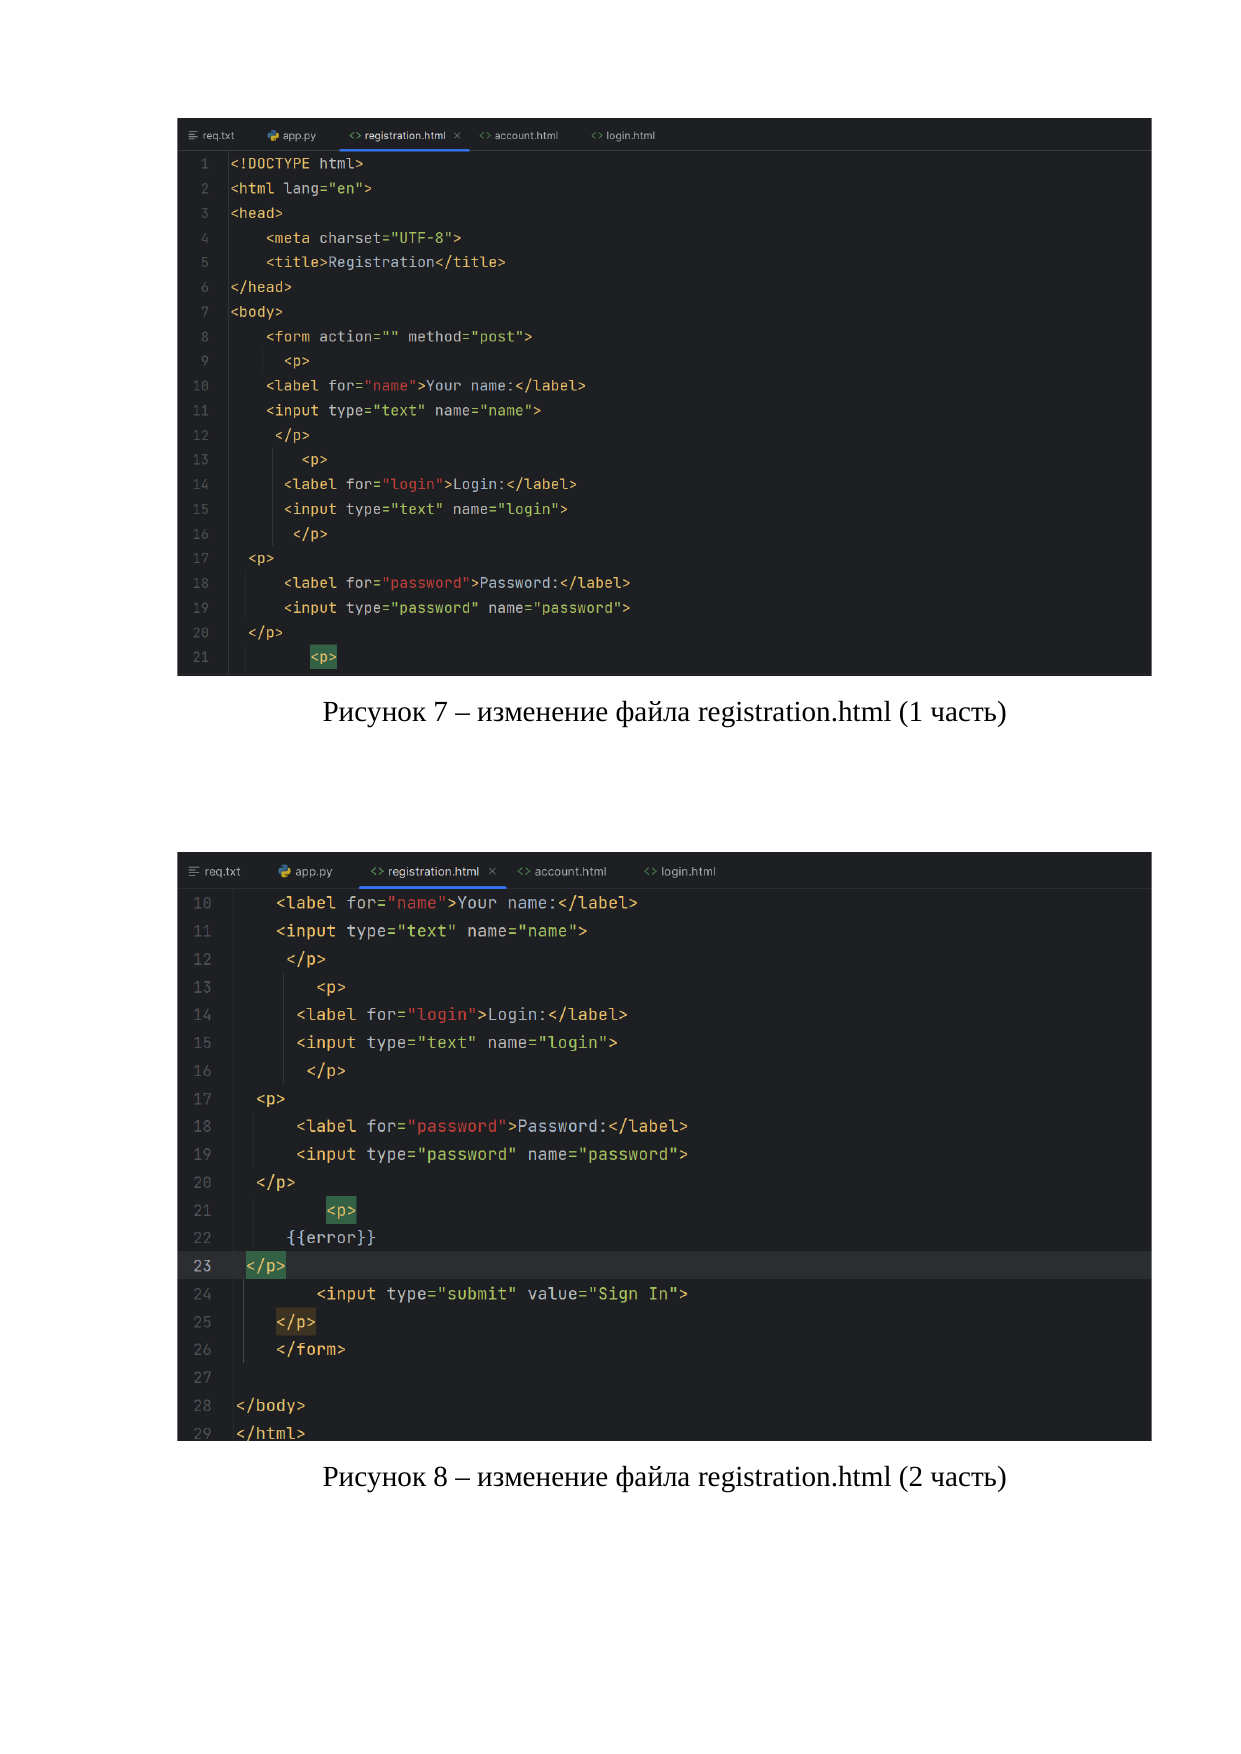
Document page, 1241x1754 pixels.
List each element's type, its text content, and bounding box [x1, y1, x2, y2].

text Рисунок 8 – изменение файла registration.html (2 часть) [177, 1459, 1152, 1493]
picture [177, 852, 1152, 1441]
picture [177, 118, 1152, 676]
text Рисунок 7 – изменение файла registration.html (1 часть) [177, 694, 1152, 728]
